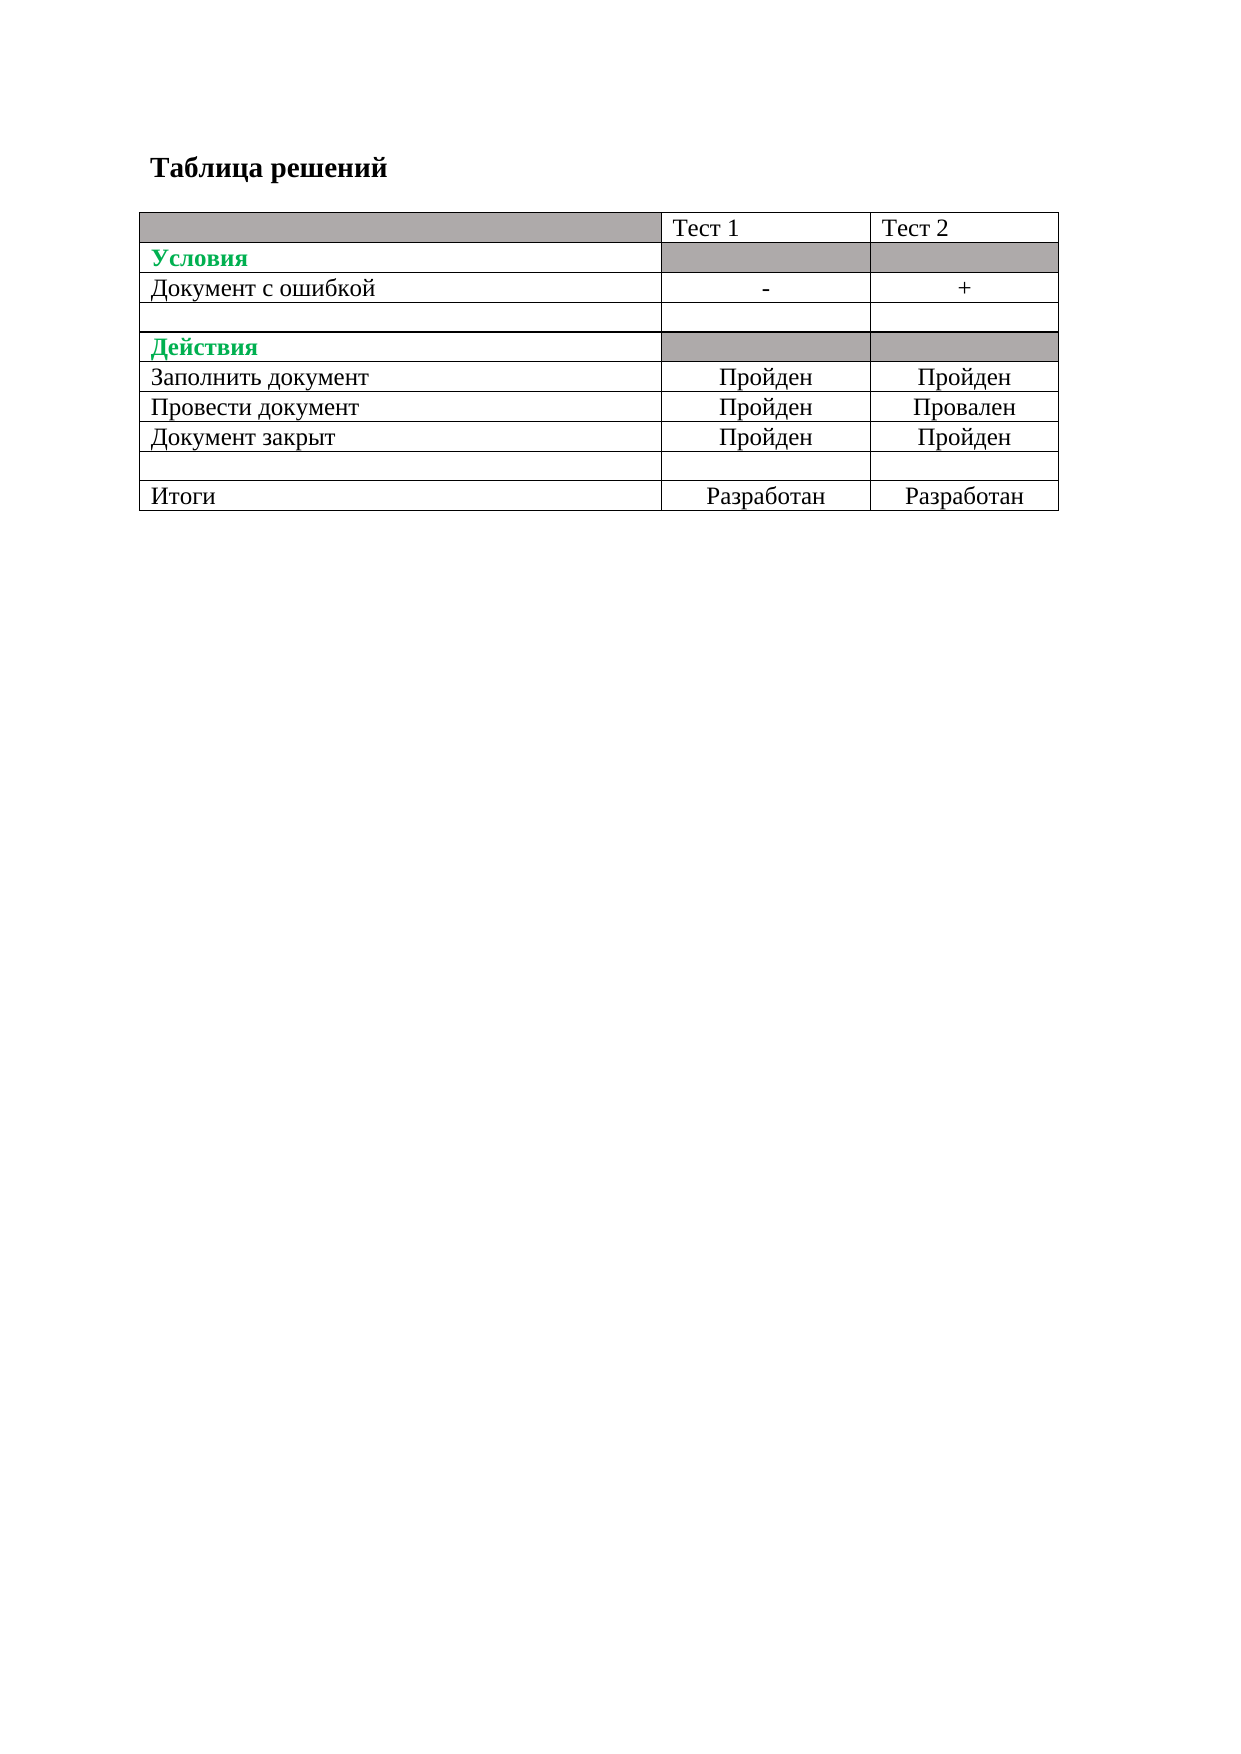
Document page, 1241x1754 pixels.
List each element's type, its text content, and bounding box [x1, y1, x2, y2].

table_cell - [662, 273, 870, 302]
table_cell [871, 333, 1058, 361]
text Таблица решений [150, 150, 1090, 183]
table_cell Провален [871, 392, 1058, 421]
table_cell [871, 452, 1058, 480]
table_cell Разработан [871, 481, 1058, 510]
table_cell Действия [140, 333, 661, 361]
table_cell [140, 303, 661, 331]
table_cell [871, 303, 1058, 331]
table_cell + [871, 273, 1058, 302]
table_cell Документ с ошибкой [140, 273, 661, 302]
table_cell Провести документ [140, 392, 661, 421]
table_header [140, 213, 661, 242]
table_cell [140, 452, 661, 480]
table_cell Документ закрыт [140, 422, 661, 451]
table_cell Пройден [662, 362, 870, 391]
table_cell Пройден [662, 422, 870, 451]
table_cell Пройден [871, 362, 1058, 391]
table_cell Пройден [871, 422, 1058, 451]
table_cell [662, 452, 870, 480]
table_cell Итоги [140, 481, 661, 510]
table_header Тест 2 [871, 213, 1058, 242]
table_cell [871, 243, 1058, 272]
table_cell Заполнить документ [140, 362, 661, 391]
table_header Тест 1 [662, 213, 870, 242]
table_cell [662, 243, 870, 272]
table_cell [662, 303, 870, 331]
table_cell Условия [140, 243, 661, 272]
table_cell Пройден [662, 392, 870, 421]
table_cell [662, 333, 870, 361]
table_cell Разработан [662, 481, 870, 510]
